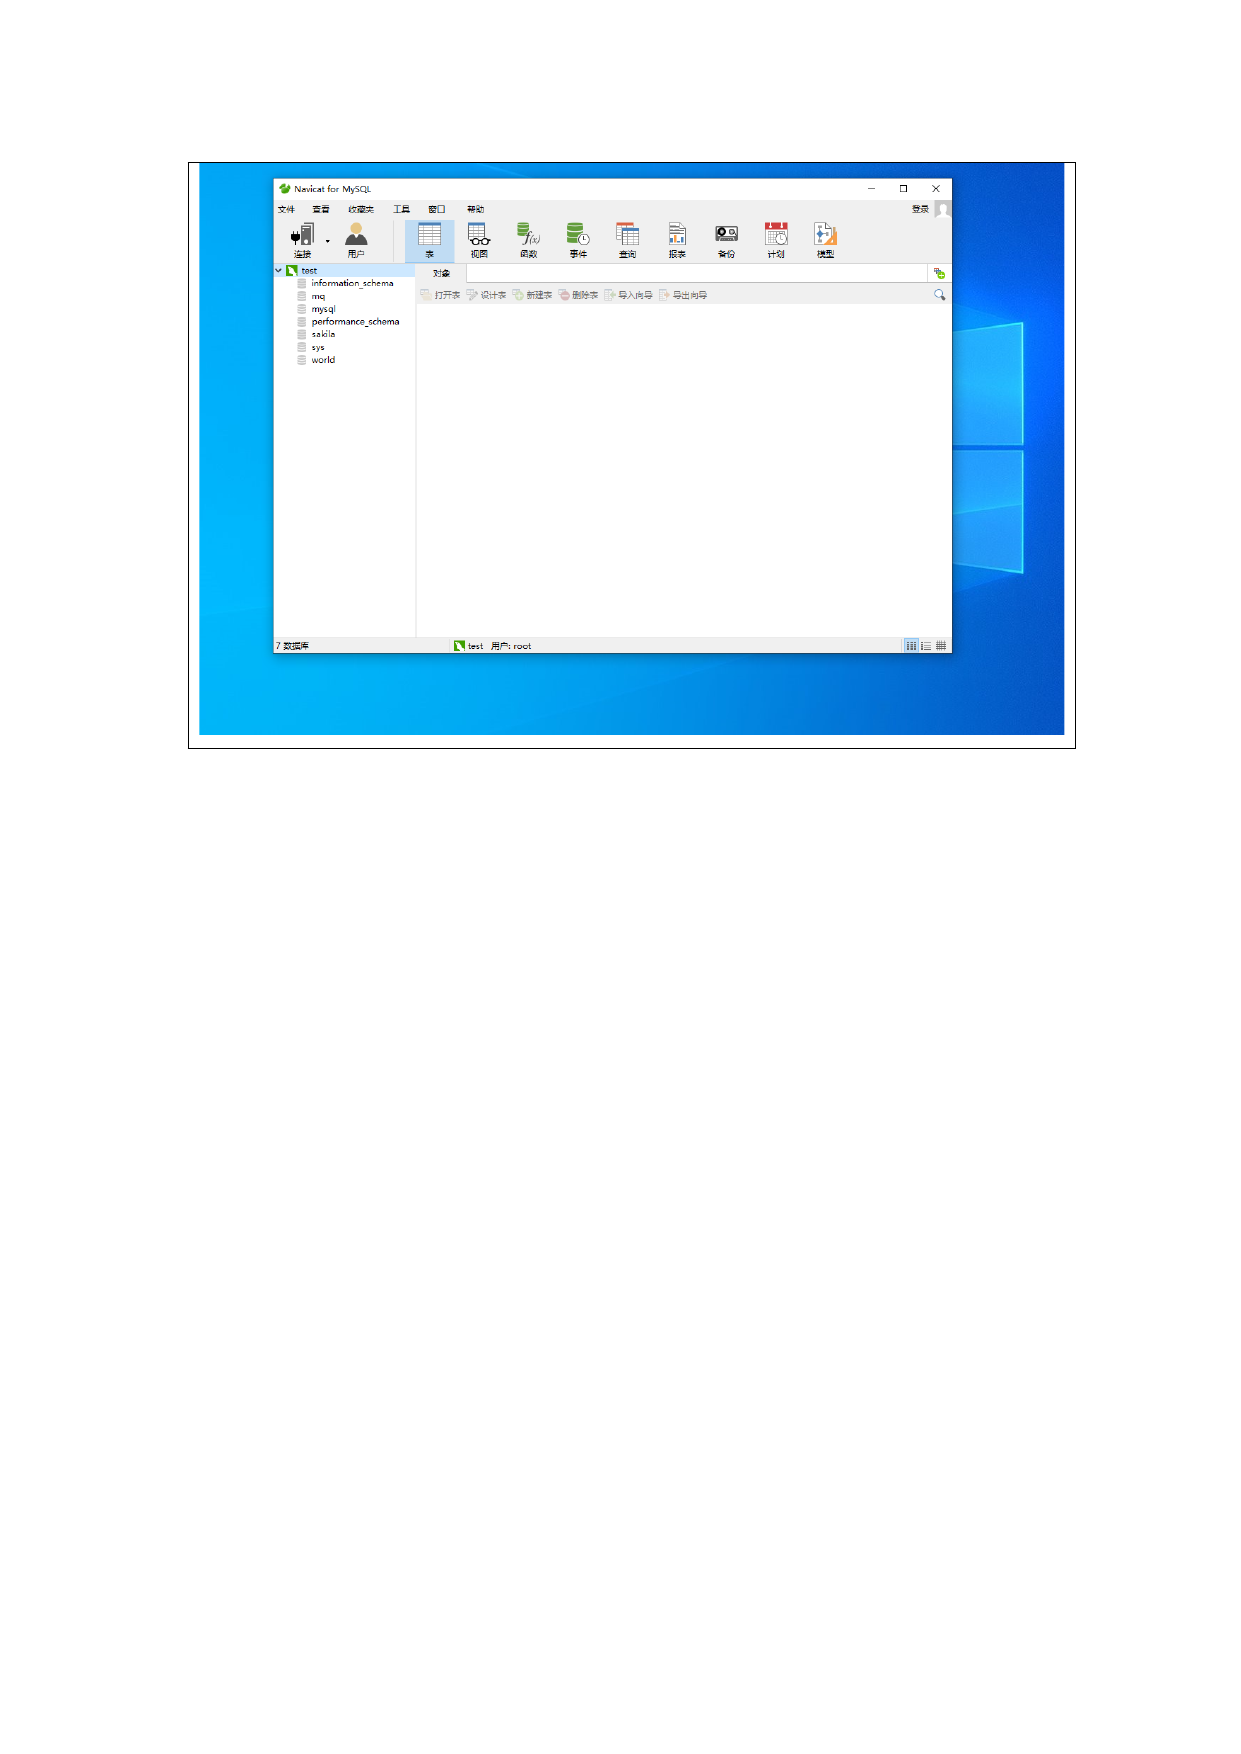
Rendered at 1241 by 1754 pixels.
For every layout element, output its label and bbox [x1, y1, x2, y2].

table_header [189, 163, 1075, 748]
picture [274, 163, 1065, 735]
picture [331, 163, 386, 172]
